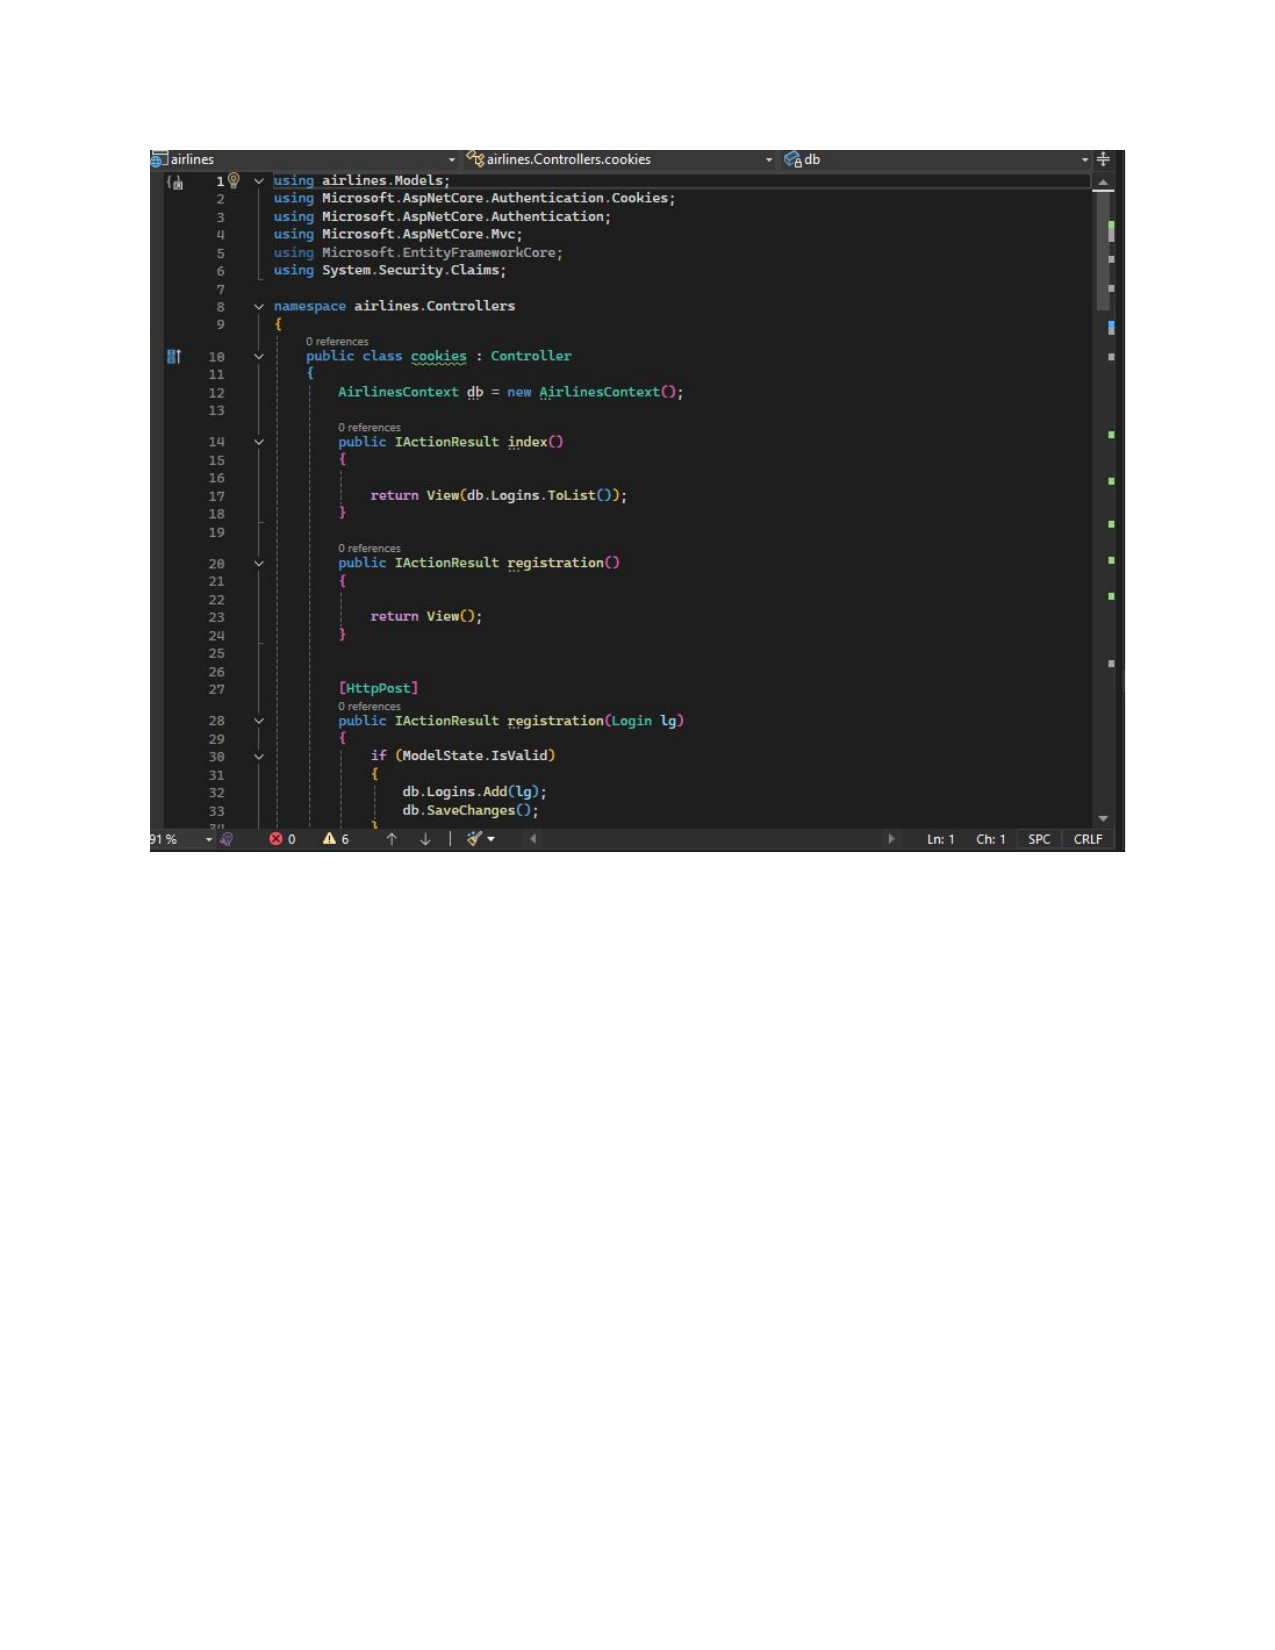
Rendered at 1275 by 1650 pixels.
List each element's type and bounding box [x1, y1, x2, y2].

picture [150, 150, 1125, 852]
